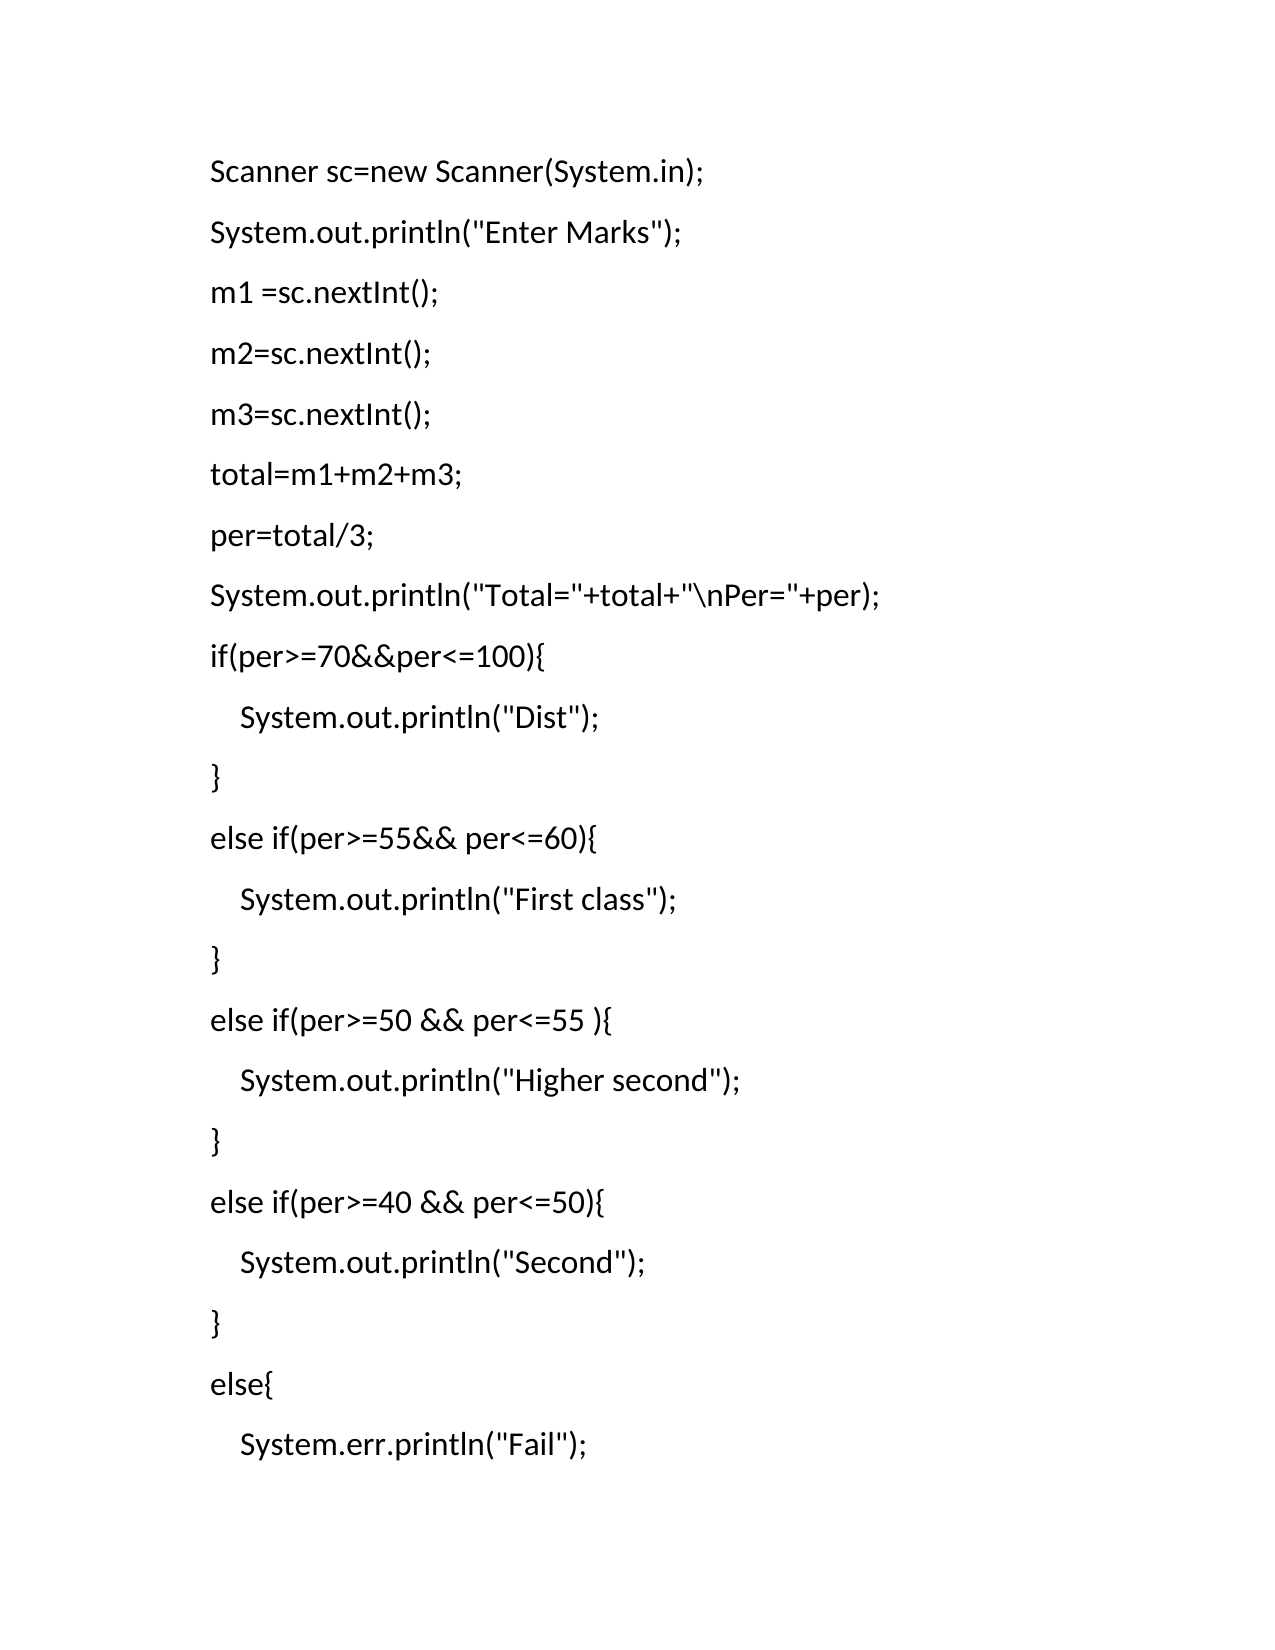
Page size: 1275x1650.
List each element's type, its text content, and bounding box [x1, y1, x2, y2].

text System.out.println("Total="+total+"\nPer="+per); [150, 574, 1125, 615]
text per=total/3; [150, 514, 1125, 554]
text } [150, 1302, 1125, 1343]
text m2=sc.nextInt(); [150, 332, 1125, 373]
text else if(per>=40 && per<=50){ [150, 1181, 1125, 1221]
text System.out.println("Dist"); [150, 696, 1125, 736]
text } [150, 938, 1125, 979]
text } [150, 756, 1125, 797]
text Scanner sc=new Scanner(System.in); [150, 150, 1125, 191]
text System.err.println("Fail"); [150, 1423, 1125, 1464]
text m1 =sc.nextInt(); [150, 271, 1125, 312]
text System.out.println("Second"); [150, 1241, 1125, 1282]
text if(per>=70&&per<=100){ [150, 635, 1125, 676]
text System.out.println("Higher second"); [150, 1059, 1125, 1100]
text } [150, 1120, 1125, 1161]
text System.out.println("Enter Marks"); [150, 211, 1125, 251]
text m3=sc.nextInt(); [150, 392, 1125, 433]
text System.out.println("First class"); [150, 877, 1125, 918]
text else if(per>=55&& per<=60){ [150, 817, 1125, 858]
text else{ [150, 1362, 1125, 1403]
text else if(per>=50 && per<=55 ){ [150, 999, 1125, 1039]
text total=m1+m2+m3; [150, 453, 1125, 494]
